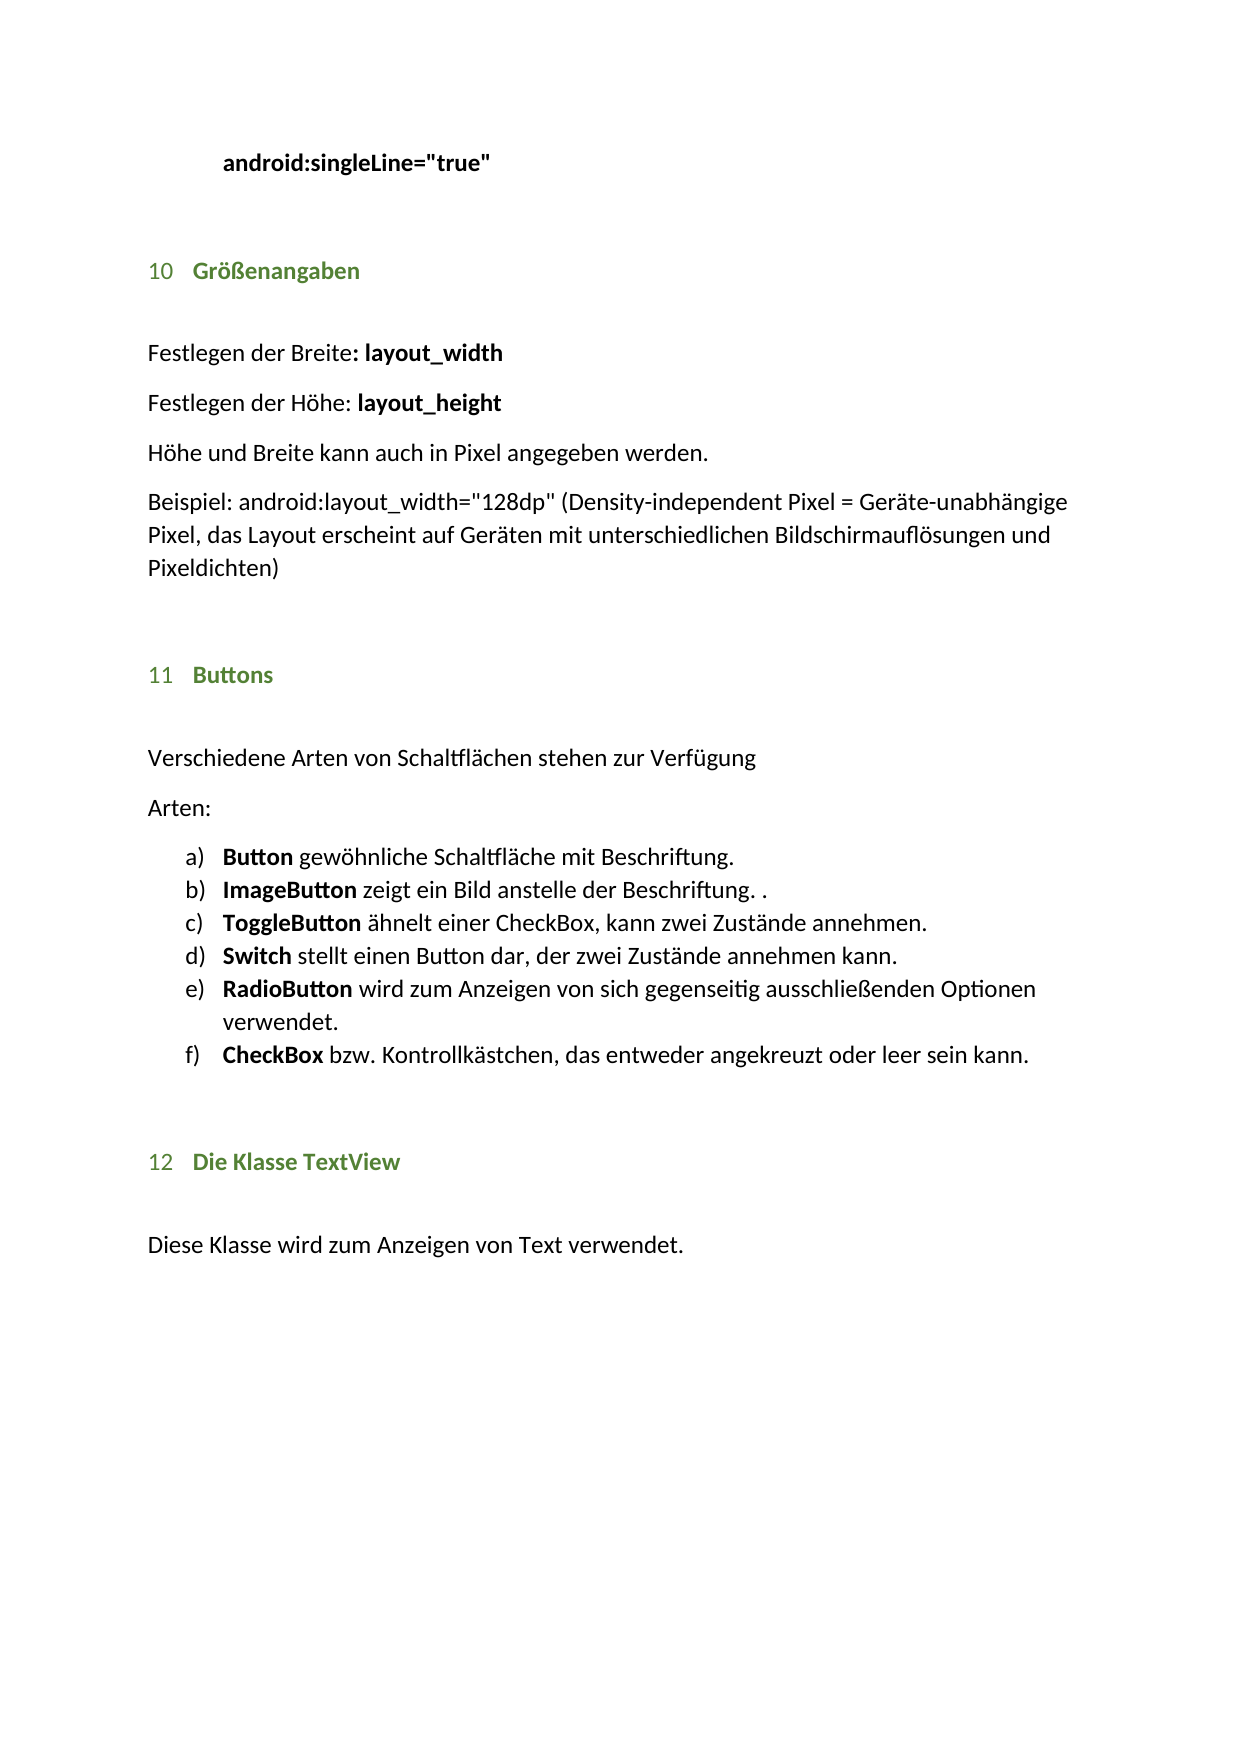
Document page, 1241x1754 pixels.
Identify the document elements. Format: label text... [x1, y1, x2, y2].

list android:singleLine="true" [223, 148, 1093, 178]
text Diese Klasse wird zum Anzeigen von Text verwendet. [148, 1229, 1093, 1259]
text Höhe und Breite kann auch in Pixel angegeben werden. [148, 437, 1093, 467]
list CheckBox bzw. Kontrollkästchen, das entweder angekreuzt oder leer sein kann. [185, 1039, 1093, 1069]
list ImageButton zeigt ein Bild anstelle der Beschriftung. . [185, 874, 1093, 905]
text Arten: [148, 792, 1093, 822]
list Button gewöhnliche Schaltfläche mit Beschriftung. [185, 841, 1093, 872]
text Verschiedene Arten von Schaltflächen stehen zur Verfügung [148, 742, 1093, 773]
list ToggleButton ähnelt einer CheckBox, kann zwei Zustände annehmen. [185, 907, 1093, 938]
text Festlegen der Höhe: layout_height [148, 387, 1093, 418]
subtitle Die Klasse TextView [148, 1146, 1093, 1177]
subtitle Größenangaben [148, 255, 1093, 286]
list Switch stellt einen Button dar, der zwei Zustände annehmen kann. [185, 940, 1093, 971]
text Beispiel: android:layout_width="128dp" (Density-independent Pixel = Geräte-unabhängige Pixel, das Layout erscheint auf Geräten mit unterschiedlichen Bildschirmauflösungen und Pixeldichten) [148, 486, 1093, 583]
subtitle Buttons [148, 660, 1093, 690]
list RadioButton wird zum Anzeigen von sich gegenseitig ausschließenden Optionen verwendet. [185, 973, 1093, 1036]
text Festlegen der Breite: layout_width [148, 338, 1093, 368]
